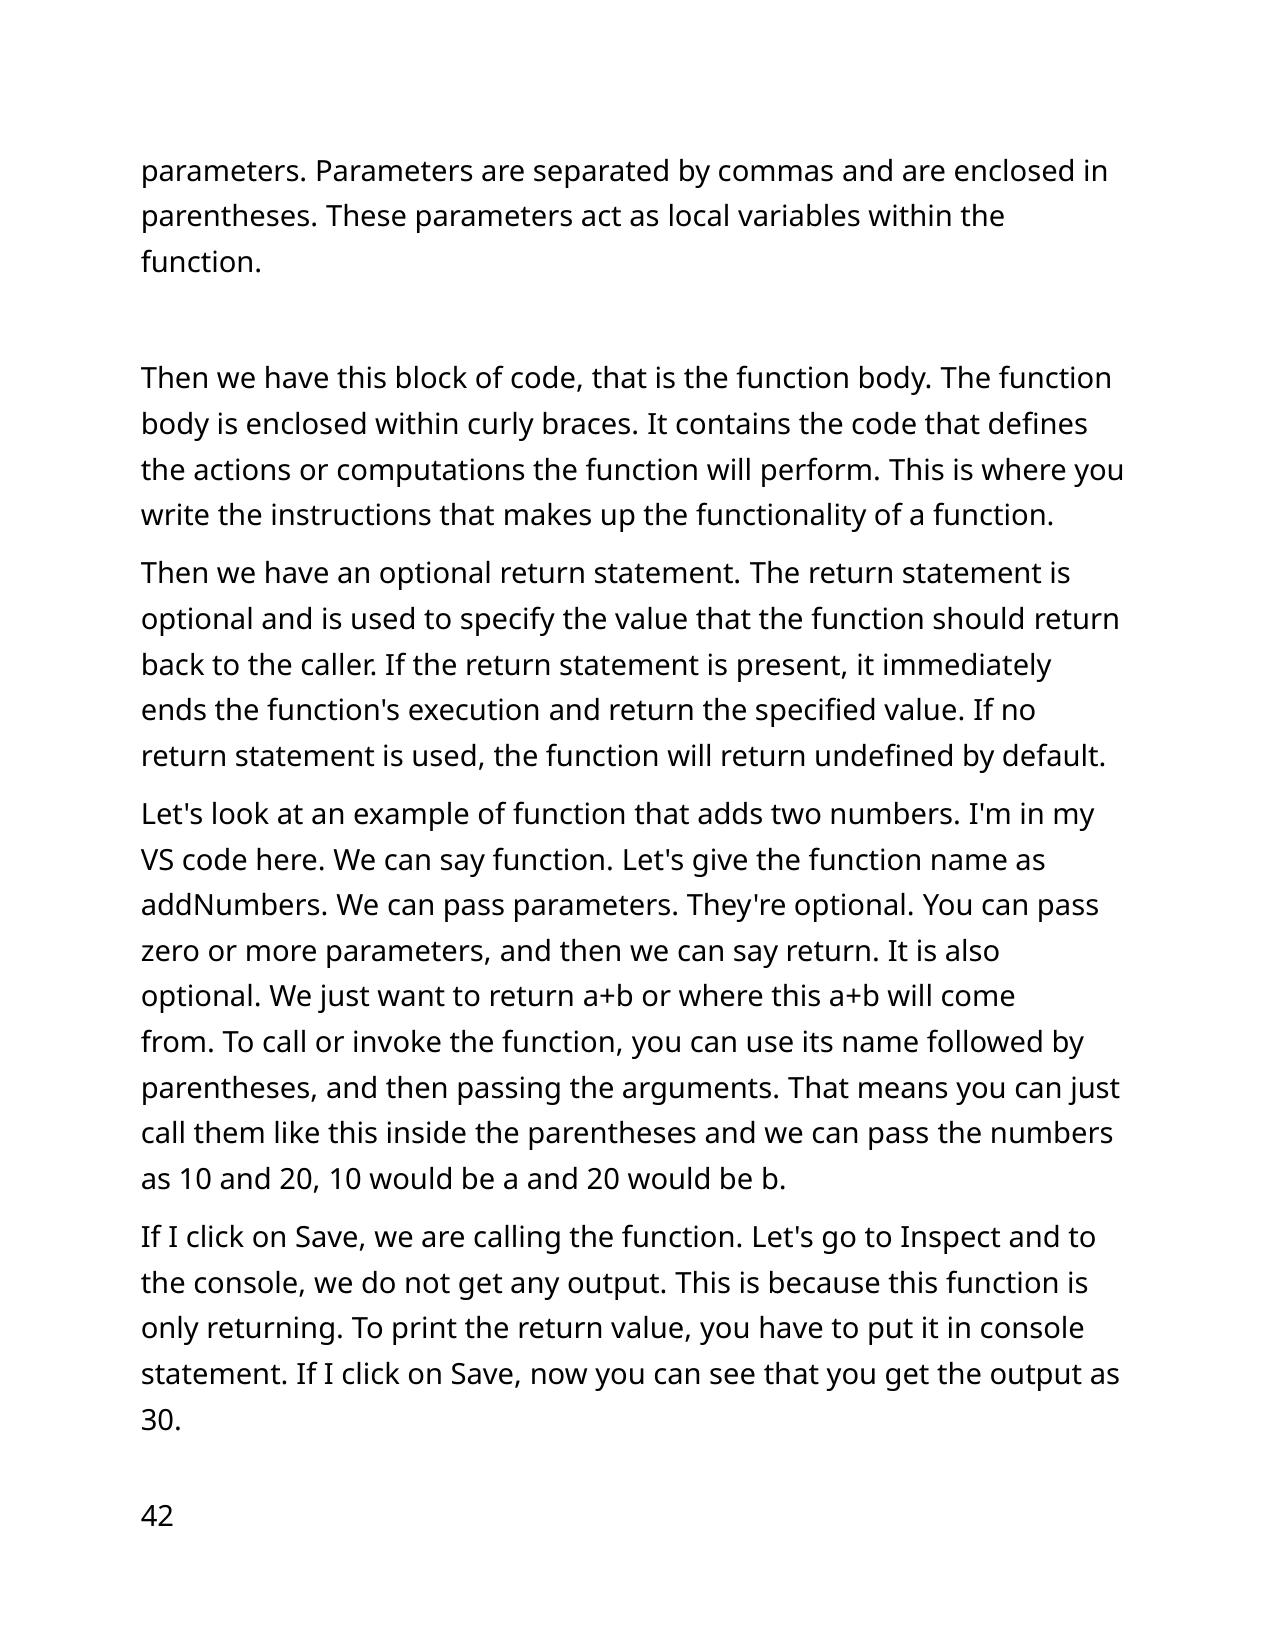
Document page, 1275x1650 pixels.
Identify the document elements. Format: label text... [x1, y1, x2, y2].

text Let's look at an example of function that adds two numbers. I'm in my VS code here. We can say function. Let's give the function name as addNumbers. We can pass parameters. They're optional. You can pass zero or more parameters, and then we can say return. It is also optional. We just want to return a+b or where this a+b will come from. To call or invoke the function, you can use its name followed by parentheses, and then passing the arguments. That means you can just call them like this inside the parentheses and we can pass the numbers as 10 and 20, 10 would be a and 20 would be b. [141, 793, 1125, 1198]
text If I click on Save, we are calling the function. Let's go to Inspect and to the console, we do not get any output. This is because this function is only returning. To print the return value, you have to put it in console statement. If I click on Save, now you can see that you get the output as 30. [141, 1216, 1125, 1438]
text Then we have an optional return statement. The return statement is optional and is used to specify the value that the function should return back to the caller. If the return statement is present, it immediately ends the function's execution and return the specified value. If no return statement is used, the function will return undefined by default. [141, 552, 1125, 775]
text Then we have this block of code, that is the function body. The function body is enclosed within curly braces. It contains the code that defines the actions or computations the function will perform. This is where you write the instructions that makes up the functionality of a function. [141, 357, 1125, 534]
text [141, 150, 1125, 281]
